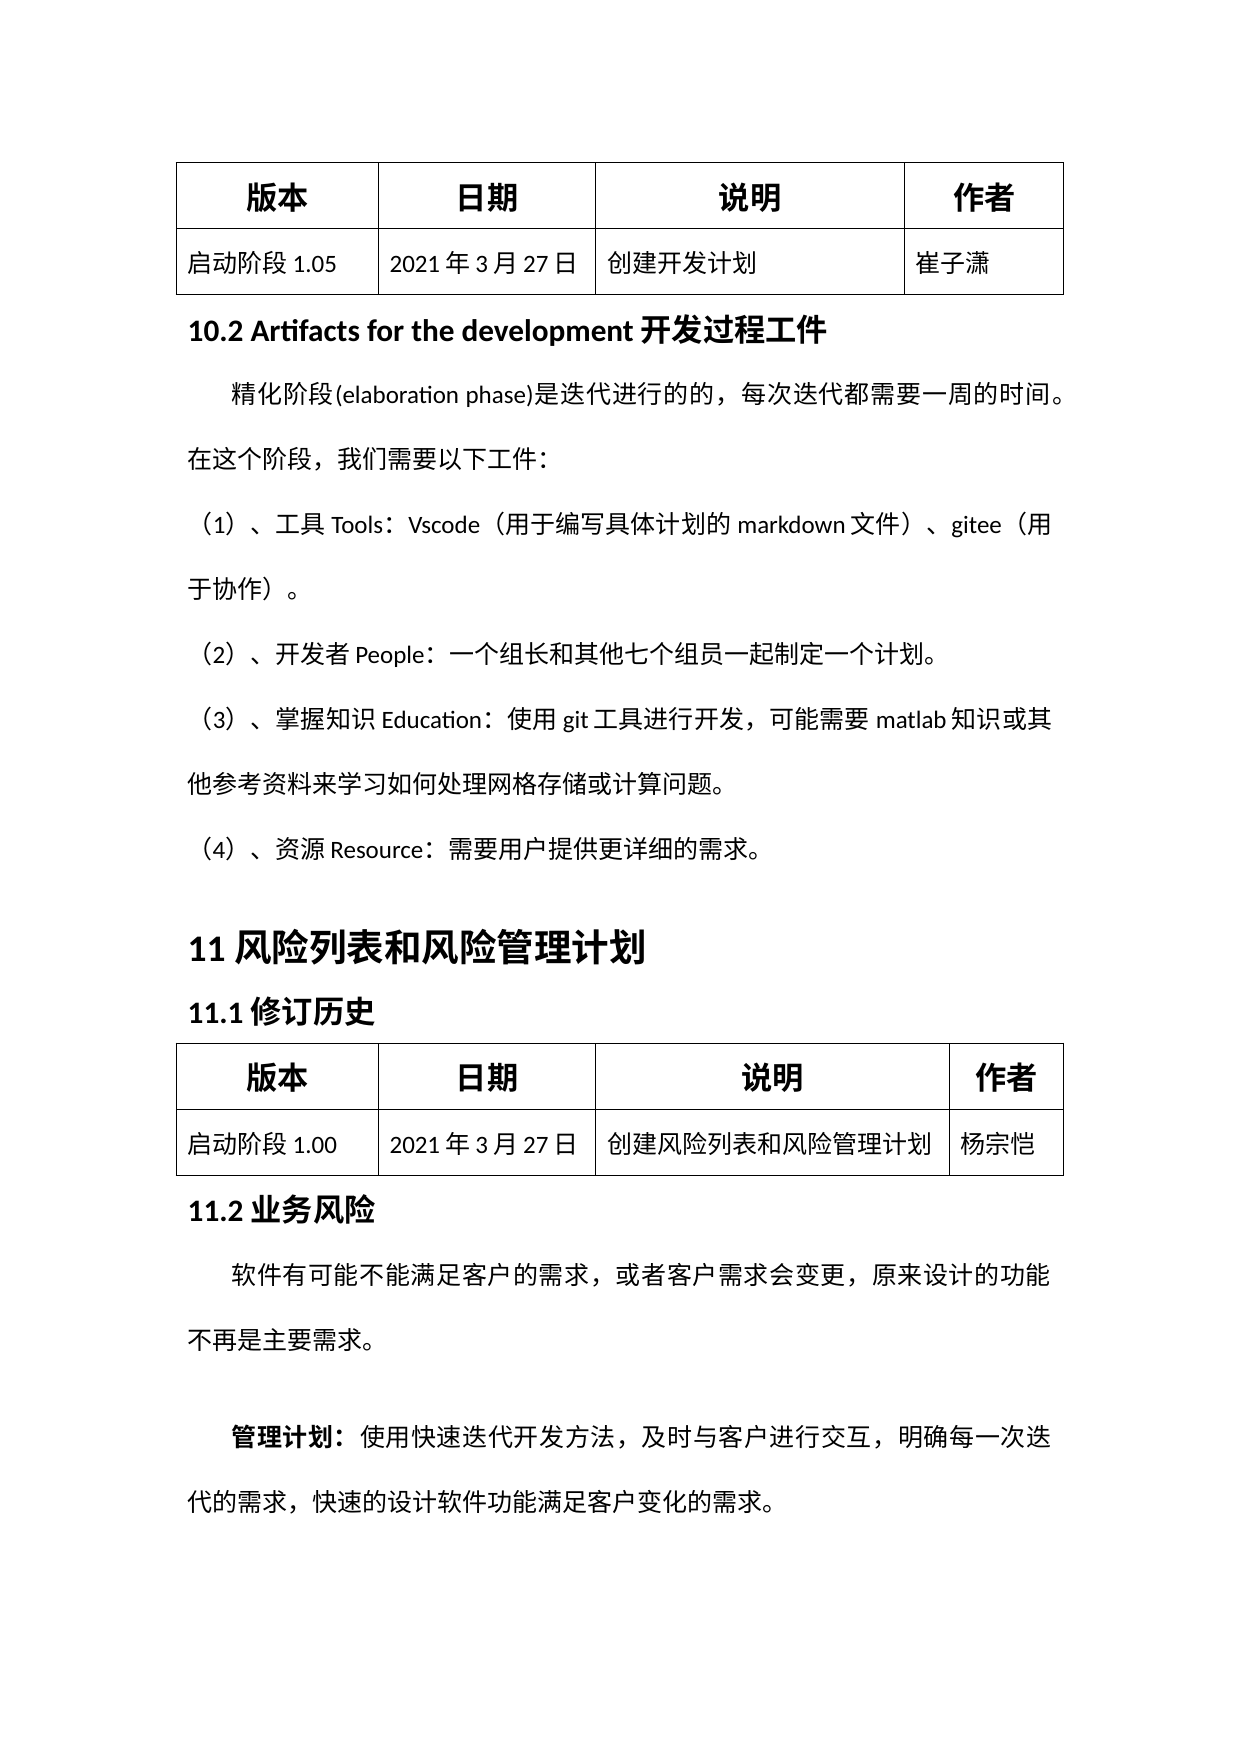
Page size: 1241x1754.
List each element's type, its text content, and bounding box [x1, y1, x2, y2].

table_cell 2021年3月27日 [379, 229, 595, 294]
text 11 风险列表和风险管理计划 [187, 913, 1053, 978]
text （2）、开发者People：一个组长和其他七个组员一起制定一个计划。 [187, 620, 1053, 685]
table_cell 2021年3月27日 [379, 1110, 595, 1175]
text （1）、工具Tools：Vscode（用于编写具体计划的markdown文件）、gitee（用于协作）。 [187, 490, 1053, 620]
text 精化阶段(elaboration phase)是迭代进行的的，每次迭代都需要一周的时间。在这个阶段，我们需要以下工件： [187, 360, 1053, 490]
text 11.1 修订历史 [187, 978, 1053, 1043]
text 软件有可能不能满足客户的需求，或者客户需求会变更，原来设计的功能不再是主要需求。 [187, 1241, 1053, 1371]
table_header 说明 [596, 163, 904, 228]
table_header 版本 [177, 163, 378, 228]
table_cell 创建风险列表和风险管理计划 [596, 1110, 949, 1175]
text 管理计划：使用快速迭代开发方法，及时与客户进行交互，明确每一次迭代的需求，快速的设计软件功能满足客户变化的需求。 [187, 1403, 1053, 1533]
table_header 版本 [177, 1044, 378, 1109]
table_cell 启动阶段1.00 [177, 1110, 378, 1175]
table_header 作者 [950, 1044, 1063, 1109]
table_header 说明 [596, 1044, 949, 1109]
text （4）、资源Resource：需要用户提供更详细的需求。 [187, 815, 1053, 880]
text 10.2 Artifacts for the development开发过程工件 [187, 295, 1053, 360]
table_header 作者 [905, 163, 1063, 228]
table_cell 创建开发计划 [596, 229, 904, 294]
text 11.2 业务风险 [187, 1176, 1053, 1241]
table_header 日期 [379, 1044, 595, 1109]
table_cell 杨宗恺 [950, 1110, 1063, 1175]
table_cell 崔子潇 [905, 229, 1063, 294]
table_cell 启动阶段1.05 [177, 229, 378, 294]
table_header 日期 [379, 163, 595, 228]
text （3）、掌握知识Education：使用git工具进行开发，可能需要matlab知识或其他参考资料来学习如何处理网格存储或计算问题。 [187, 685, 1053, 815]
